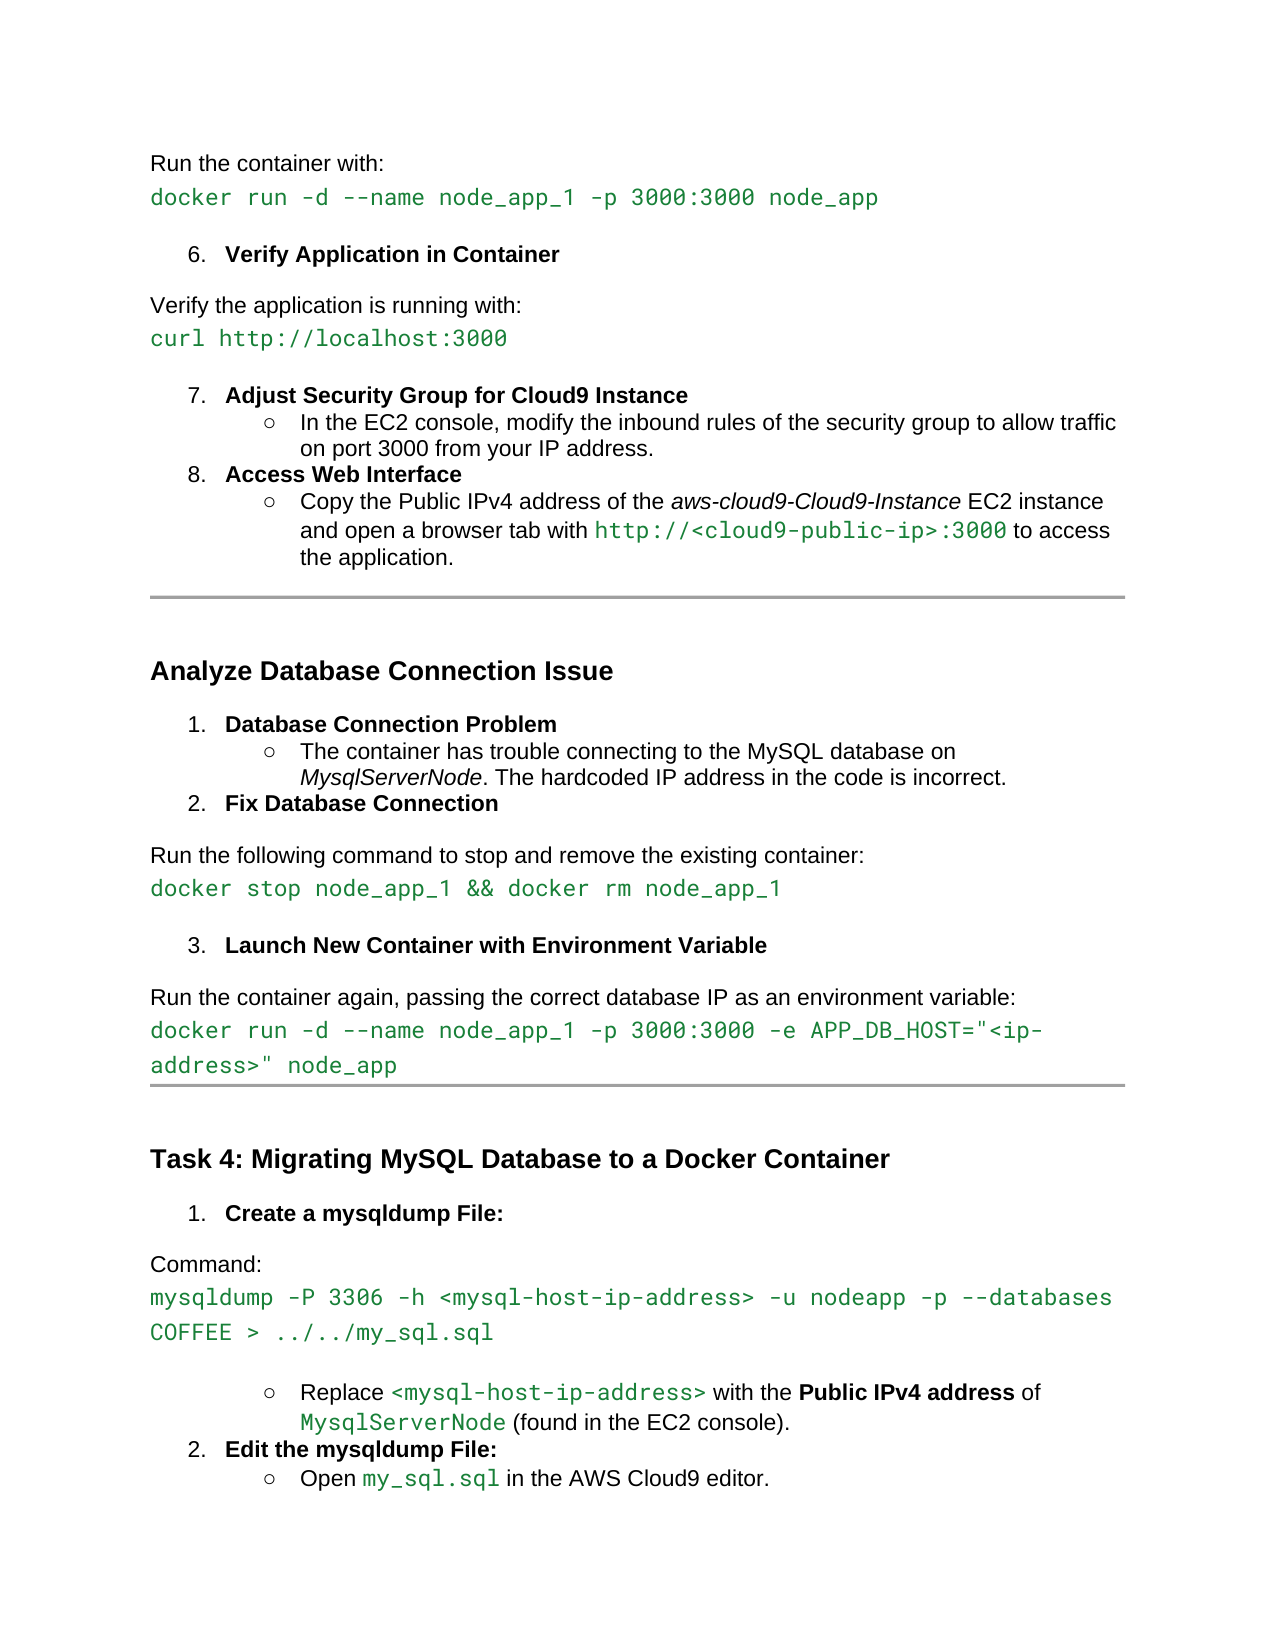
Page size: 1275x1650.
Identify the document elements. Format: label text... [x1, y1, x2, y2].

text Command: mysqldump -P 3306 -h <mysql-host-ip-address> -u nodeapp -p --databases COFFEE > ../../my_sql.sql [150, 1251, 1125, 1347]
list Fix Database Connection [187, 790, 1125, 817]
text Run the container again, passing the correct database IP as an environment variable: docker run -d --name node_app_1 -p 3000:3000 -e APP_DB_HOST="<ip-address>" node_app [150, 984, 1125, 1079]
list Open my_sql.sql in the AWS Cloud9 editor. [262, 1463, 1125, 1493]
list In the EC2 console, modify the inbound rules of the security group to allow traffic on port 3000 from your IP address. [262, 409, 1125, 461]
list Adjust Security Group for Cloud9 Instance [187, 382, 1125, 409]
list Edit the mysqldump File: [187, 1436, 1125, 1463]
list Copy the Public IPv4 address of the aws-cloud9-Cloud9-Instance EC2 instance and open a browser tab with http://<cloud9-public-ip>:3000 to access the application. [262, 488, 1125, 571]
list Verify Application in Container [187, 241, 1125, 267]
list Launch New Container with Environment Variable [187, 932, 1125, 959]
list Create a mysqldump File: [187, 1199, 1125, 1226]
list Database Connection Problem [187, 711, 1125, 738]
text Run the container with: docker run -d --name node_app_1 -p 3000:3000 node_app [150, 150, 1125, 211]
list Access Web Interface [187, 461, 1125, 488]
list Replace <mysql-host-ip-address> with the Public IPv4 address of MysqlServerNode (found in the EC2 console). [262, 1376, 1125, 1436]
list The container has trouble connecting to the MySQL database on MysqlServerNode. The hardcoded IP address in the code is incorrect. [262, 738, 1125, 790]
text Verify the application is running with: curl http://localhost:3000 [150, 292, 1125, 353]
subtitle Analyze Database Connection Issue [150, 655, 1125, 686]
text Run the following command to stop and remove the existing container: docker stop node_app_1 && docker rm node_app_1 [150, 842, 1125, 903]
subtitle Task 4: Migrating MySQL Database to a Docker Container [150, 1143, 1125, 1174]
